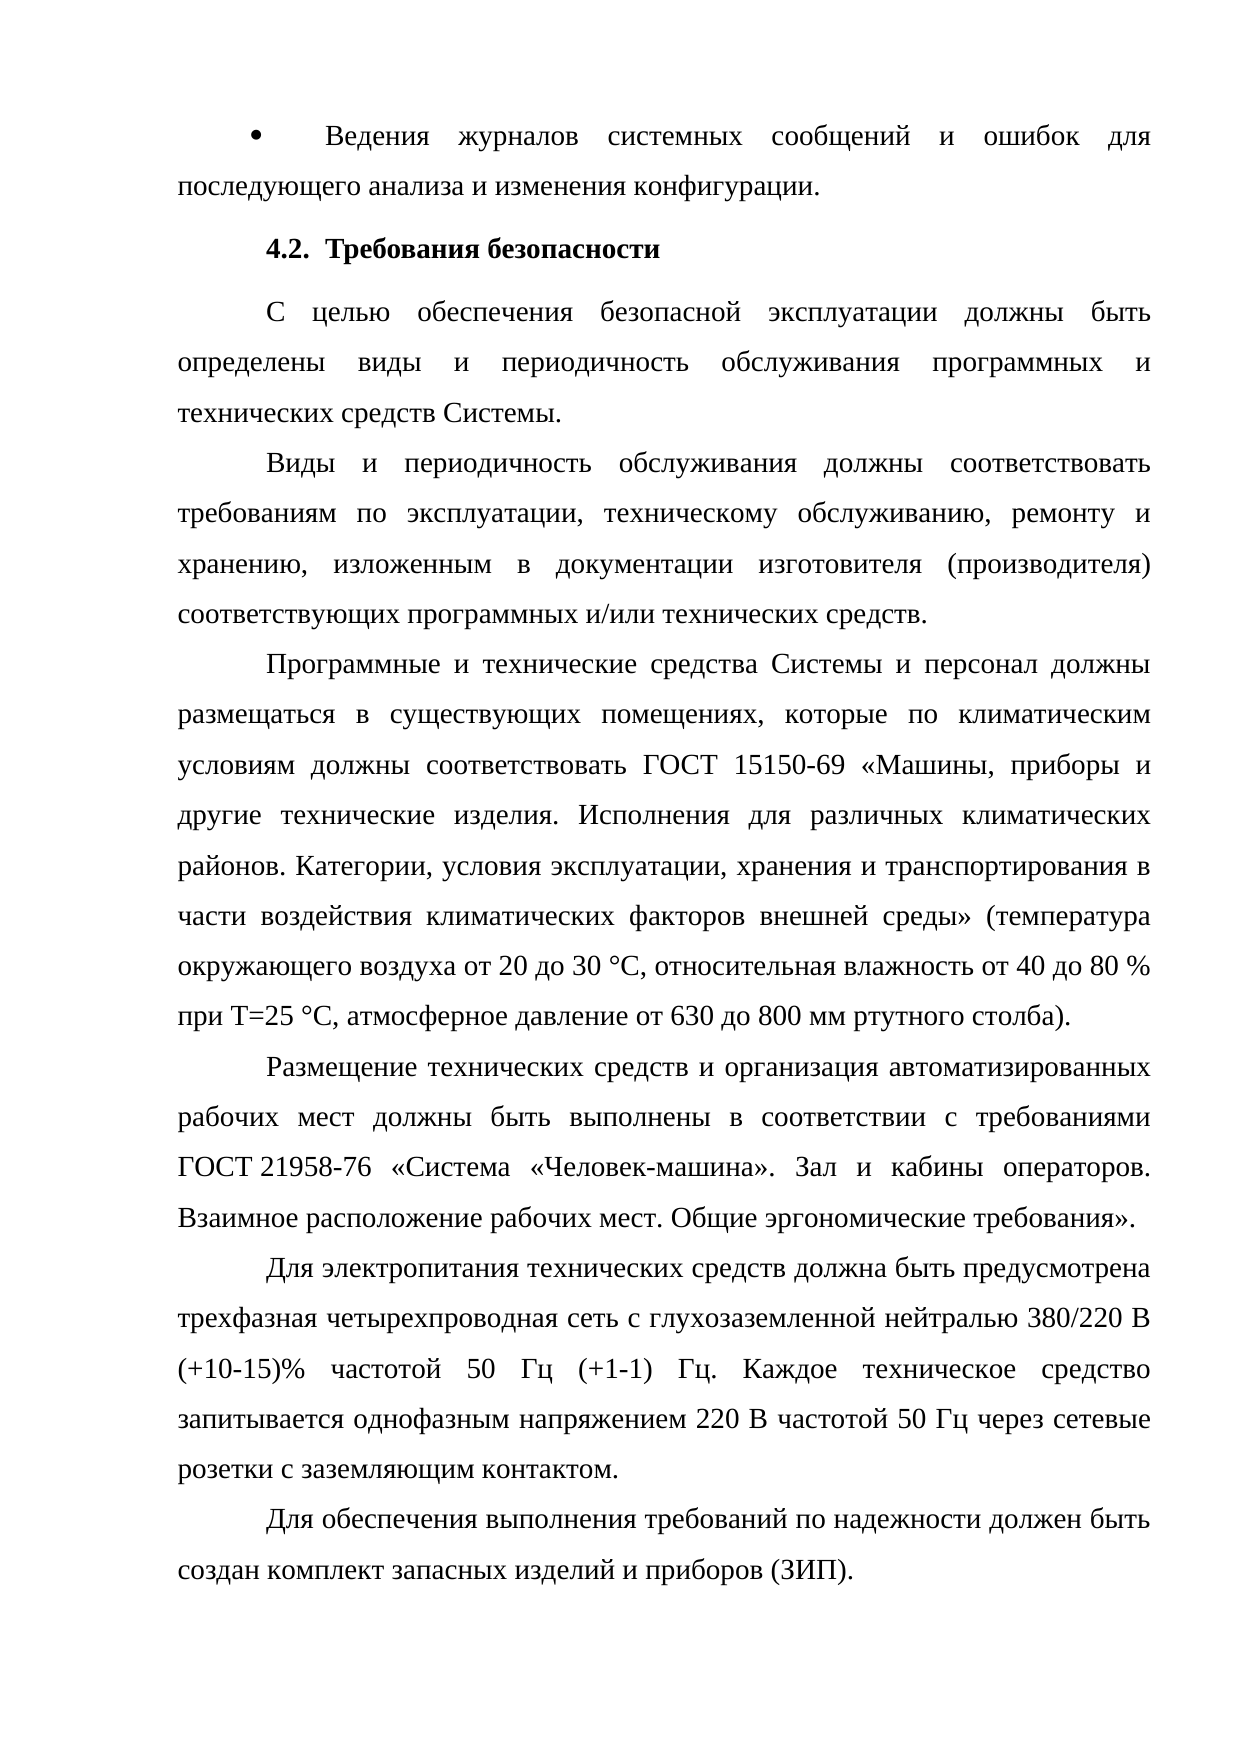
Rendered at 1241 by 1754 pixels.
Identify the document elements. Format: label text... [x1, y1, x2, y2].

text Программные и технические средства Системы и персонал должны размещаться в существующих помещениях, которые по климатическим условиям должны соответствовать ГОСТ 15150-69 «Машины, приборы и другие технические изделия. Исполнения для различных климатических районов. Категории, условия эксплуатации, хранения и транспортирования в части воздействия климатических факторов внешней среды» (температура окружающего воздуха от 20 до 30 °С, относительная влажность от 40 до 80 % при Т=25 °С, атмосферное давление от 630 до 800 мм ртутного столба). [177, 646, 1152, 1032]
text Для обеспечения выполнения требований по надежности должен быть создан комплект запасных изделий и приборов (ЗИП). [177, 1502, 1152, 1586]
list Требования безопасности [177, 231, 1152, 265]
text Виды и периодичность обслуживания должны соответствовать требованиям по эксплуатации, техническому обслуживанию, ремонту и хранению, изложенным в документации изготовителя (производителя) соответствующих программных и/или технических средств. [177, 445, 1152, 629]
text С целью обеспечения безопасной эксплуатации должны быть определены виды и периодичность обслуживания программных и технических средств Системы. [177, 294, 1152, 428]
list Ведения журналов системных сообщений и ошибок для последующего анализа и изменения конфигурации. [177, 118, 1152, 202]
text Для электропитания технических средств должна быть предусмотрена трехфазная четырехпроводная сеть с глухозаземленной нейтралью 380/220 В (+10-15)% частотой 50 Гц (+1-1) Гц. Каждое техническое средство запитывается однофазным напряжением 220 В частотой 50 Гц через сетевые розетки с заземляющим контактом. [177, 1250, 1152, 1485]
text Размещение технических средств и организация автоматизированных рабочих мест должны быть выполнены в соответствии с требованиями ГОСТ 21958-76 «Система «Человек-машина». Зал и кабины операторов. Взаимное расположение рабочих мест. Общие эргономические требования». [177, 1049, 1152, 1233]
